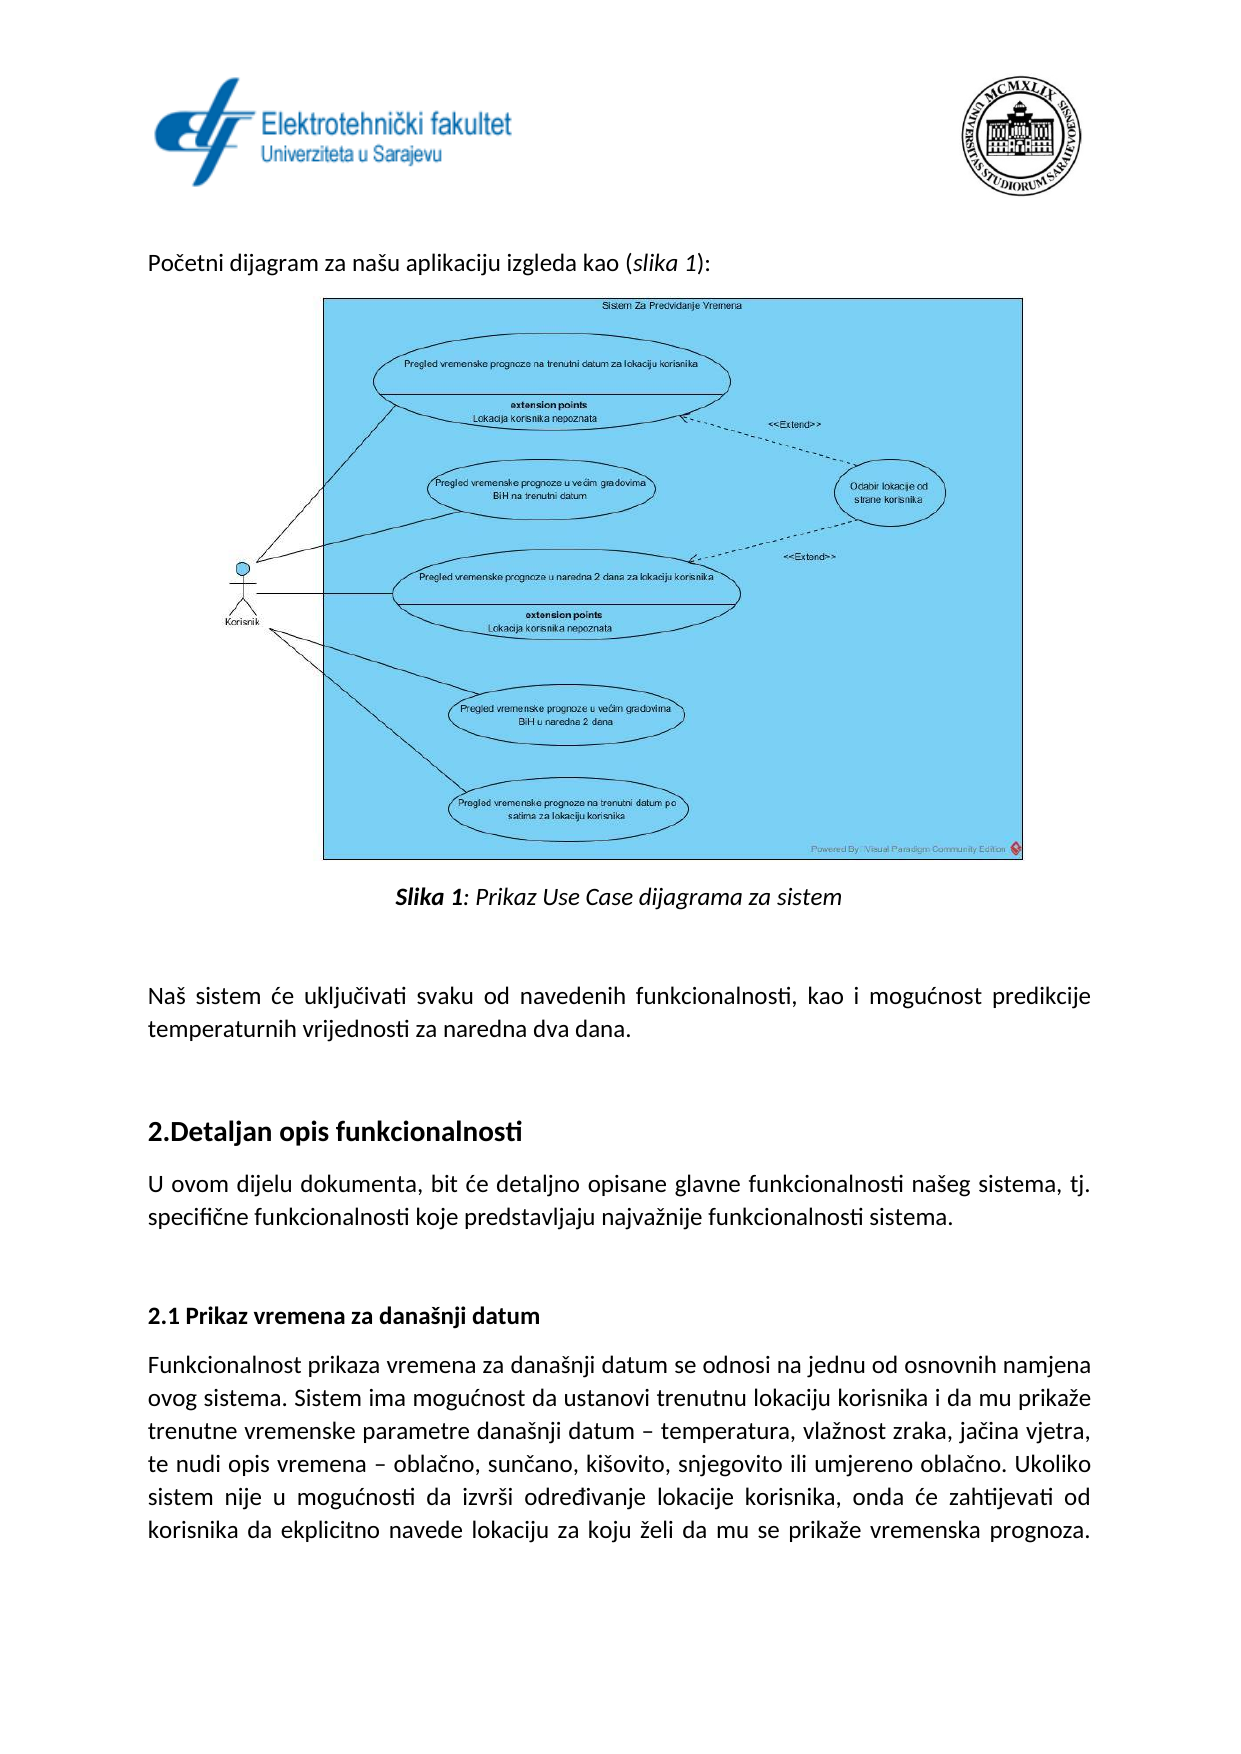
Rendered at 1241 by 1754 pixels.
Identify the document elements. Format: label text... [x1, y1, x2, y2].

text 2.Detaljan opis funkcionalnosti [148, 1113, 1093, 1148]
text 2.1 Prikaz vremena za današnji datum [148, 1300, 1093, 1330]
text Početni dijagram za našu aplikaciju izgleda kao (slika 1): [148, 247, 1093, 277]
text Naš sistem će uključivati svaku od navedenih funkcionalnosti, kao i mogućnost predikcije temperaturnih vrijednosti za naredna dva dana. [148, 981, 1093, 1044]
text U ovom dijelu dokumenta, bit će detaljno opisane glavne funkcionalnosti našeg sistema, tj. specifične funkcionalnosti koje predstavljaju najvažnije funkcionalnosti sistema. [148, 1168, 1093, 1231]
picture [958, 73, 1084, 198]
picture [214, 296, 1026, 863]
picture [147, 73, 512, 198]
text Slika 1: Prikaz Use Case dijagrama za sistem [148, 881, 1093, 912]
